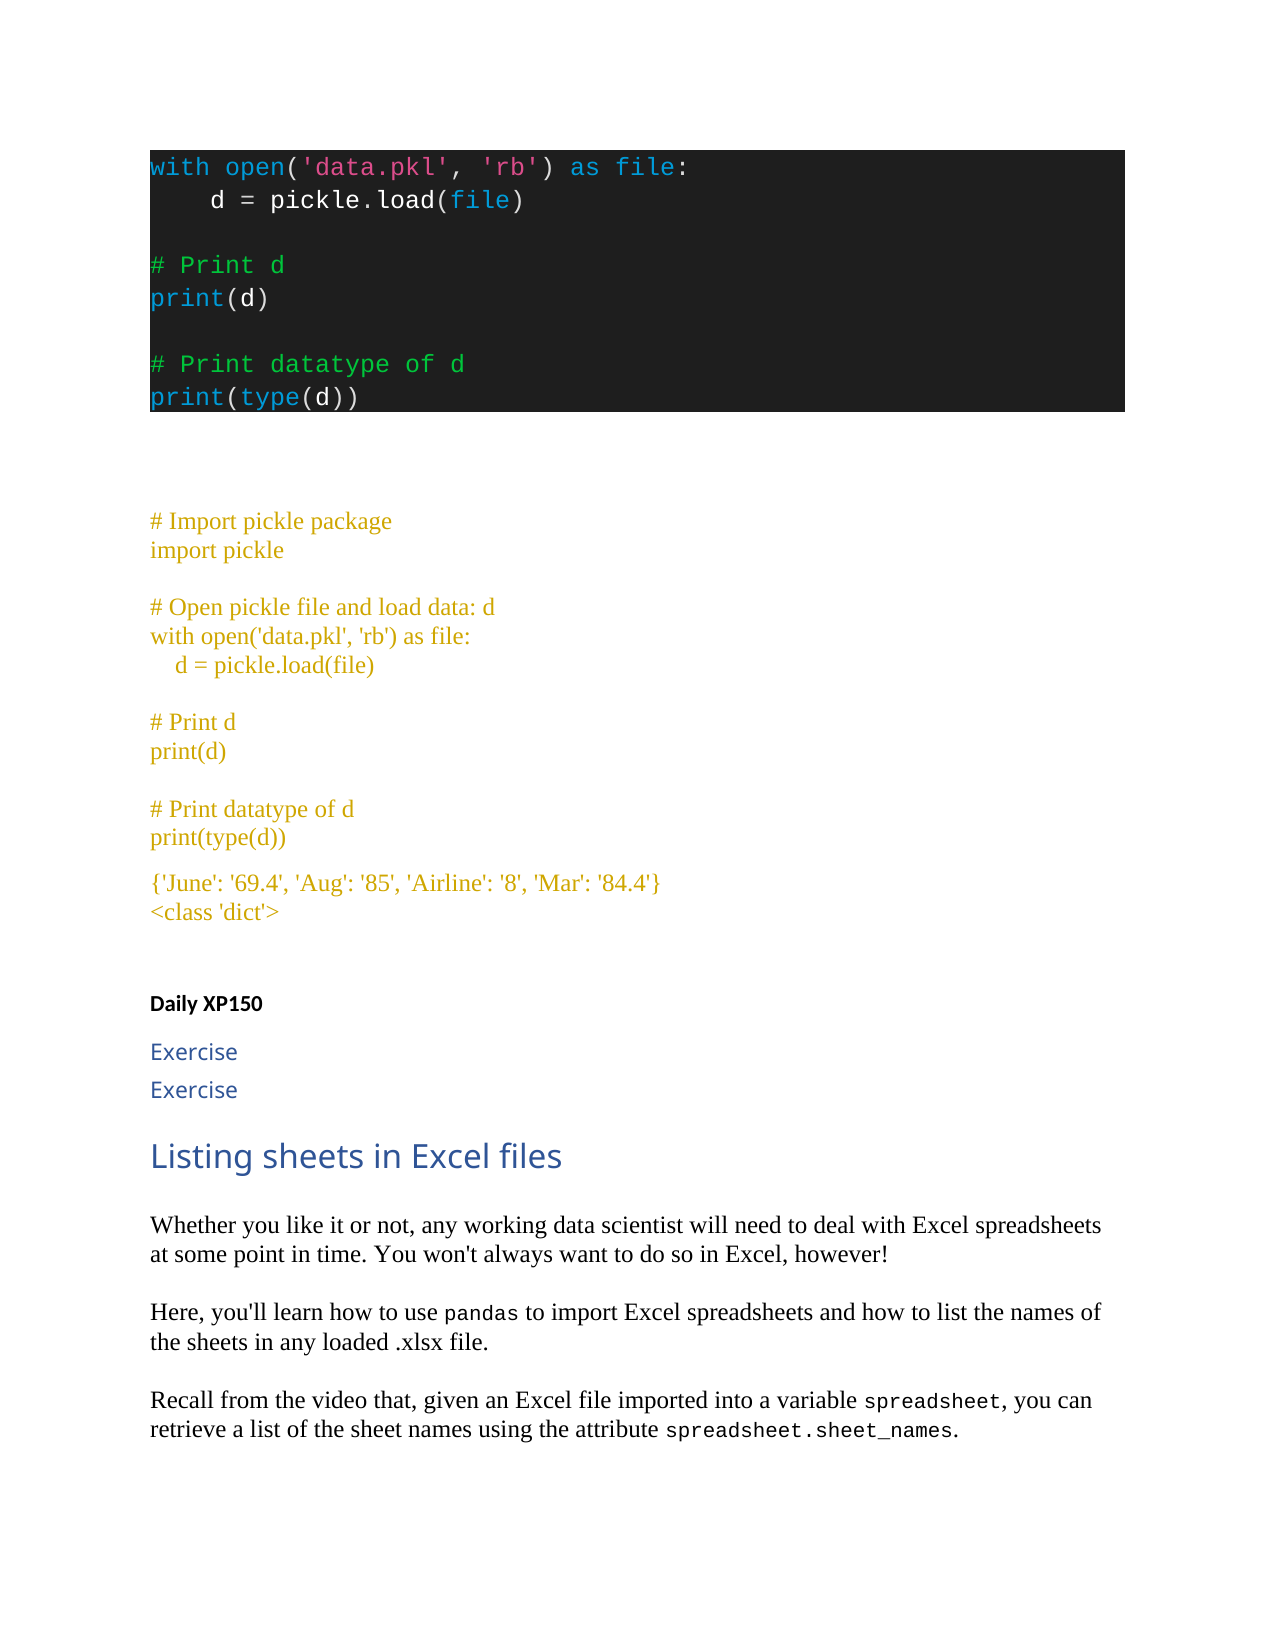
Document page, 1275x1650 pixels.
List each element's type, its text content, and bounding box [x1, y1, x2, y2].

text # Print d [150, 707, 1125, 736]
text # Open pickle file and load data: d [150, 592, 1125, 621]
subtitle Exercise [150, 1036, 1125, 1067]
text print(d) [150, 736, 1125, 765]
text print(d) [150, 281, 1125, 314]
text <class 'dict'> [150, 897, 1125, 925]
text print(type(d)) [150, 822, 1125, 851]
text with open('data.pkl', 'rb') as file: [150, 150, 1125, 183]
text {'June': '69.4', 'Aug': '85', 'Airline': '8', 'Mar': '84.4'} [150, 868, 1125, 897]
text Recall from the video that, given an Excel file imported into a variable spreadsheet, you can retrieve a list of the sheet names using the attribute spreadsheet.sheet_names. [150, 1385, 1125, 1444]
text d = pickle.load(file) [150, 650, 1125, 679]
text # Print datatype of d [150, 347, 1125, 380]
text import pickle [150, 535, 1125, 564]
subtitle Listing sheets in Excel files [150, 1132, 1125, 1178]
text Daily XP150 [150, 989, 1125, 1017]
text Here, you'll learn how to use pandas to import Excel spreadsheets and how to list the names of the sheets in any loaded .xlsx file. [150, 1297, 1125, 1356]
text d = pickle.load(file) [150, 183, 1125, 216]
text # Print datatype of d [150, 794, 1125, 822]
text Whether you like it or not, any working data scientist will need to deal with Excel spreadsheets at some point in time. You won't always want to do so in Excel, however! [150, 1211, 1125, 1268]
text # Print d [150, 248, 1125, 281]
text print(type(d)) [150, 380, 1125, 412]
subtitle Exercise [150, 1074, 1125, 1105]
text with open('data.pkl', 'rb') as file: [150, 621, 1125, 650]
text # Import pickle package [150, 506, 1125, 535]
